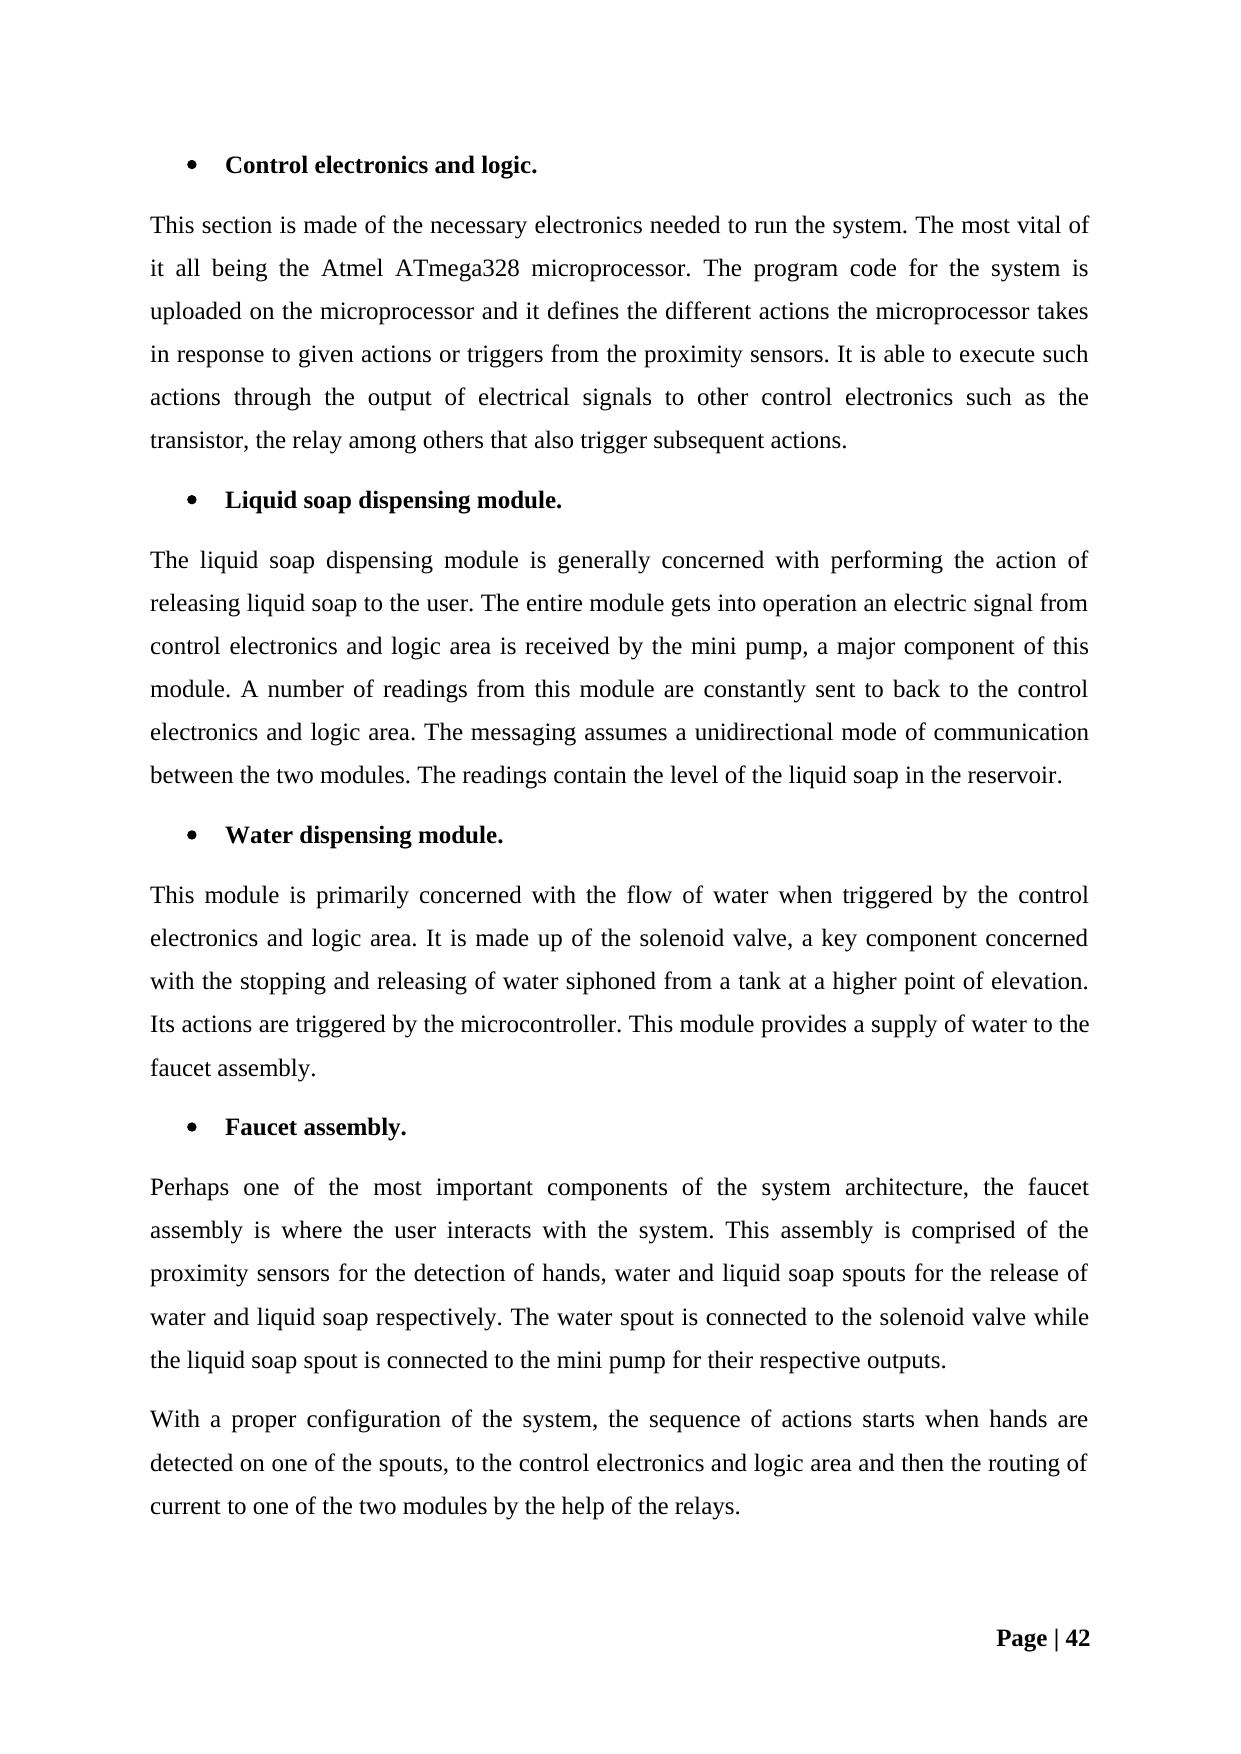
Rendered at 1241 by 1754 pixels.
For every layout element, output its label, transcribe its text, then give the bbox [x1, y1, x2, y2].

text Perhaps one of the most important components of the system architecture, the faucet assembly is where the user interacts with the system. This assembly is comprised of the proximity sensors for the detection of hands, water and liquid soap spouts for the release of water and liquid soap respectively. The water spout is connected to the solenoid valve while the liquid soap spout is connected to the mini pump for their respective outputs. [150, 1172, 1090, 1373]
text The liquid soap dispensing module is generally concerned with performing the action of releasing liquid soap to the user. The entire module gets into operation an electric signal from control electronics and logic area is received by the mini pump, a major component of this module. A number of readings from this module are constantly sent to back to the control electronics and logic area. The messaging assumes a unidirectional mode of communication between the two modules. The readings contain the level of the liquid soap in the reservoir. [150, 545, 1090, 789]
text This section is made of the necessary electronics needed to run the system. The most vital of it all being the Atmel ATmega328 microprocessor. The program code for the system is uploaded on the microprocessor and it defines the different actions the microprocessor takes in response to given actions or triggers from the proximity sensors. It is able to execute such actions through the output of electrical signals to other control electronics such as the transistor, the relay among others that also trigger subsequent actions. [150, 210, 1090, 454]
list Faucet assembly. [187, 1112, 1090, 1141]
text This module is primarily concerned with the flow of water when triggered by the control electronics and logic area. It is made up of the solenoid valve, a key component concerned with the stopping and releasing of water siphoned from a tank at a higher point of elevation. Its actions are triggered by the microcontroller. This module provides a supply of water to the faucet assembly. [150, 880, 1090, 1081]
list Control electronics and logic. [187, 150, 1090, 179]
list Liquid soap dispensing module. [187, 485, 1090, 514]
list Water dispensing module. [187, 820, 1090, 849]
text With a proper configuration of the system, the sequence of actions starts when hands are detected on one of the spouts, to the control electronics and logic area and then the routing of current to one of the two modules by the help of the relays. [150, 1404, 1090, 1519]
